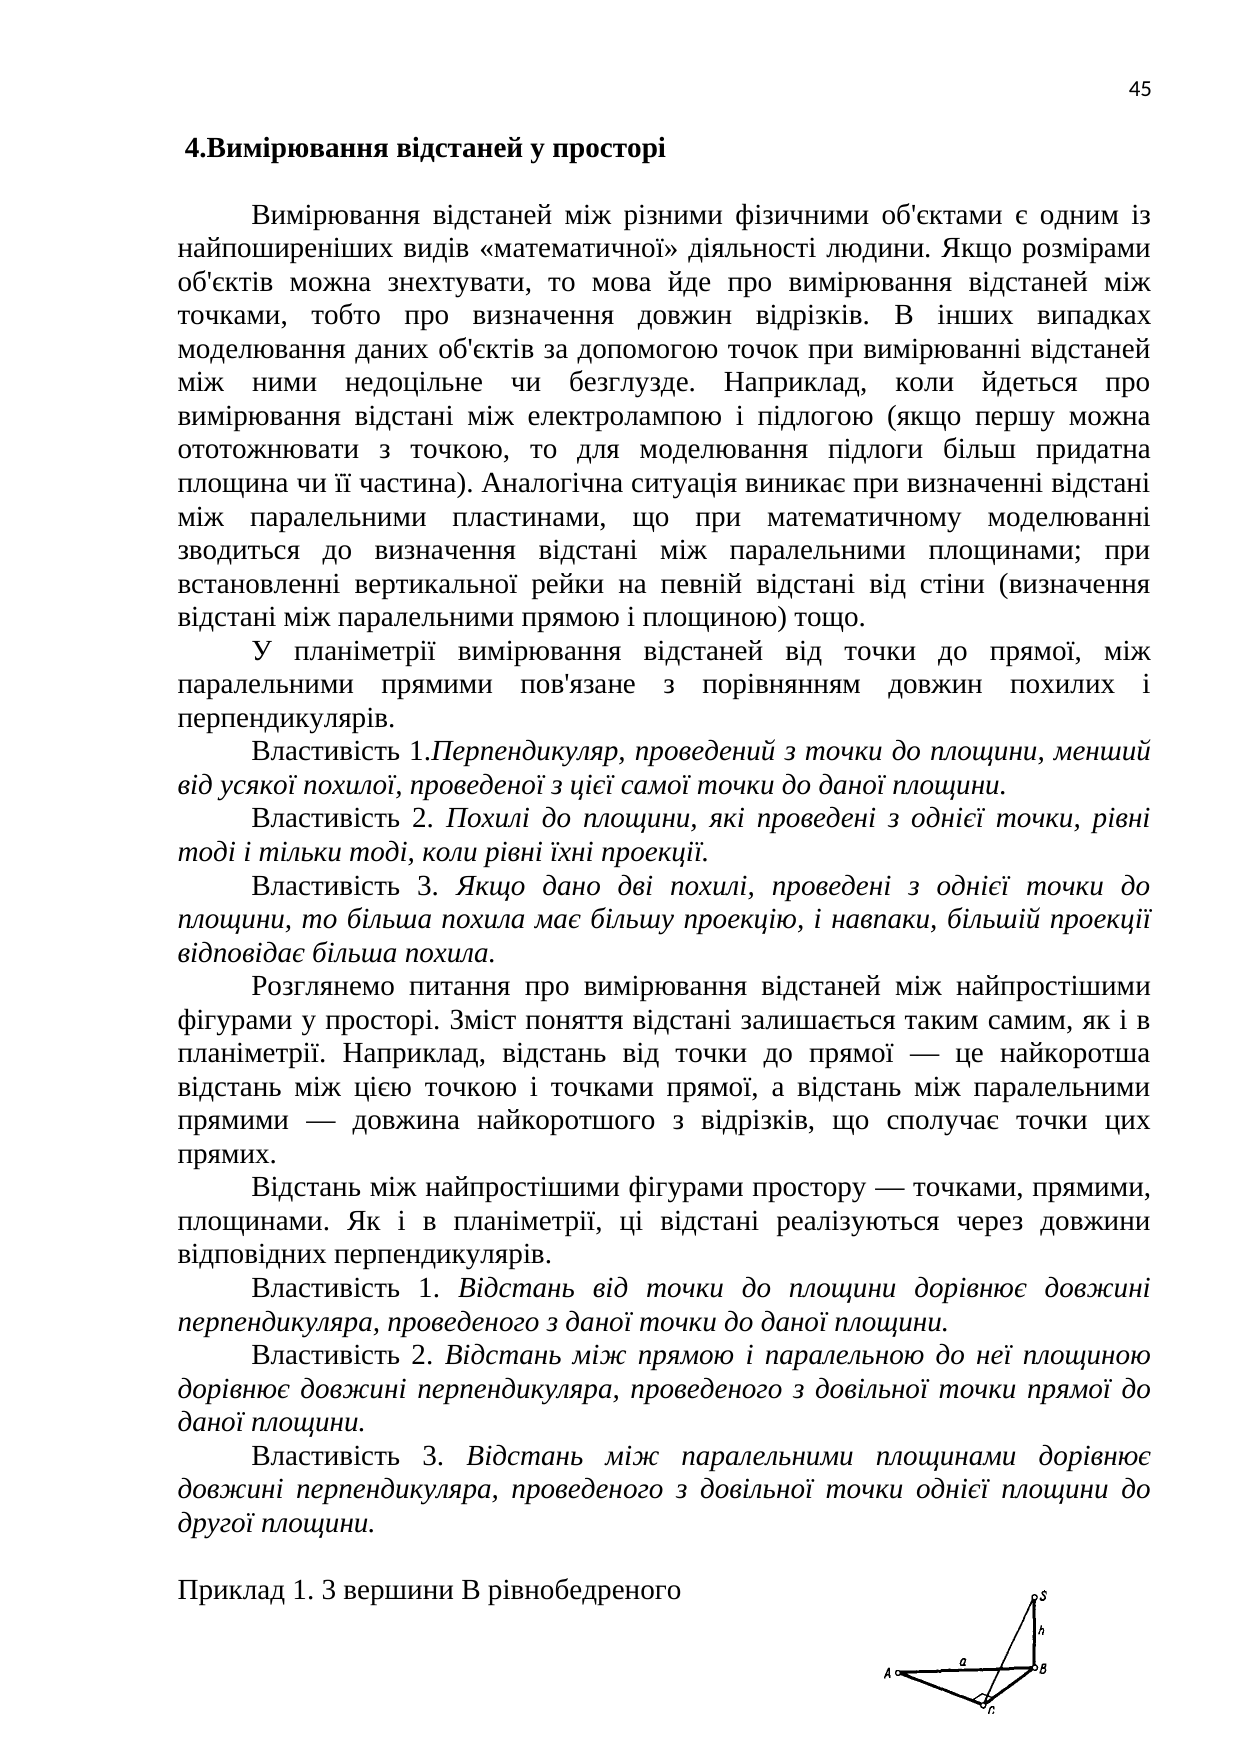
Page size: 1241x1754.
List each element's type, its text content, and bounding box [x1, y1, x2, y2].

text Відстань між найпростішими фігурами простору — точками, прямими, площинами. Як і в планіметрії, ці відстані реалізуються через довжини відповідних перпендикулярів. [177, 1169, 1152, 1270]
text Властивість 1.Перпендикуляр, проведений з точки до площини, менший від усякої похилої, проведеної з цієї самої точки до даної площини. [177, 733, 1152, 801]
text 4.Вимірювання відстаней у просторі [177, 130, 1152, 163]
text Властивість 2. Відстань між прямою і паралельною до неї площиною дорівнює довжині перпендикуляра, проведеного з довільної точки прямої до даної площини. [177, 1337, 1152, 1438]
text У планіметрії вимірювання відстаней від точки до прямої, між паралельними прямими пов'язане з порівнянням довжин похилих і перпендикулярів. [177, 633, 1152, 733]
text Властивість 1. Відстань від точки до площини дорівнює довжині перпендикуляра, проведеного з даної точки до даної площини. [177, 1270, 1152, 1337]
text Властивість 2. Похилі до площини, які проведені з однієї точки, рівні тоді і тільки тоді, коли рівні їхні проекції. [177, 801, 1152, 868]
text Приклад 1. 3 вершини В рівнобедреного [177, 1572, 1152, 1606]
picture [884, 1590, 1047, 1713]
text Властивість 3. Відстань між паралельними площинами дорівнює довжині перпендикуляра, проведеного з довільної точки однієї площини до другої площини. [177, 1438, 1152, 1538]
text Вимірювання відстаней між різними фізичними об'єктами є одним із найпоширеніших видів «математичної» діяльності людини. Якщо розмірами об'єктів можна знехтувати, то мова йде про вимірювання відстаней між точками, тобто про визначення довжин відрізків. В інших випадках моделювання даних об'єктів за допомогою точок при вимірюванні відстаней між ними недоцільне чи безглузде. Наприклад, коли йдеться про вимірювання відстані між електролампою і підлогою (якщо першу можна ототожнювати з точкою, то для моделювання підлоги більш придатна площина чи її частина). Аналогічна ситуація виникає при визначенні відстані між паралельними пластинами, що при математичному моделюванні зводиться до визначення відстані між паралельними площинами; при встановленні вертикальної рейки на певній відстані від стіни (визначення відстані між паралельними прямою і площиною) тощо. [177, 197, 1152, 633]
text Розглянемо питання про вимірювання відстаней між найпростішими фігурами у просторі. Зміст поняття відстані залишається таким самим, як і в планіметрії. Наприклад, відстань від точки до прямої — це найкоротша відстань між цією точкою і точками прямої, а відстань між паралельними прямими — довжина найкоротшого з відрізків, що сполучає точки цих прямих. [177, 968, 1152, 1169]
text Властивість 3. Якщо дано дві похилі, проведені з однієї точки до площини, то більша похила має більшу проекцію, і навпаки, більшій проекції відповідає більша похила. [177, 868, 1152, 968]
